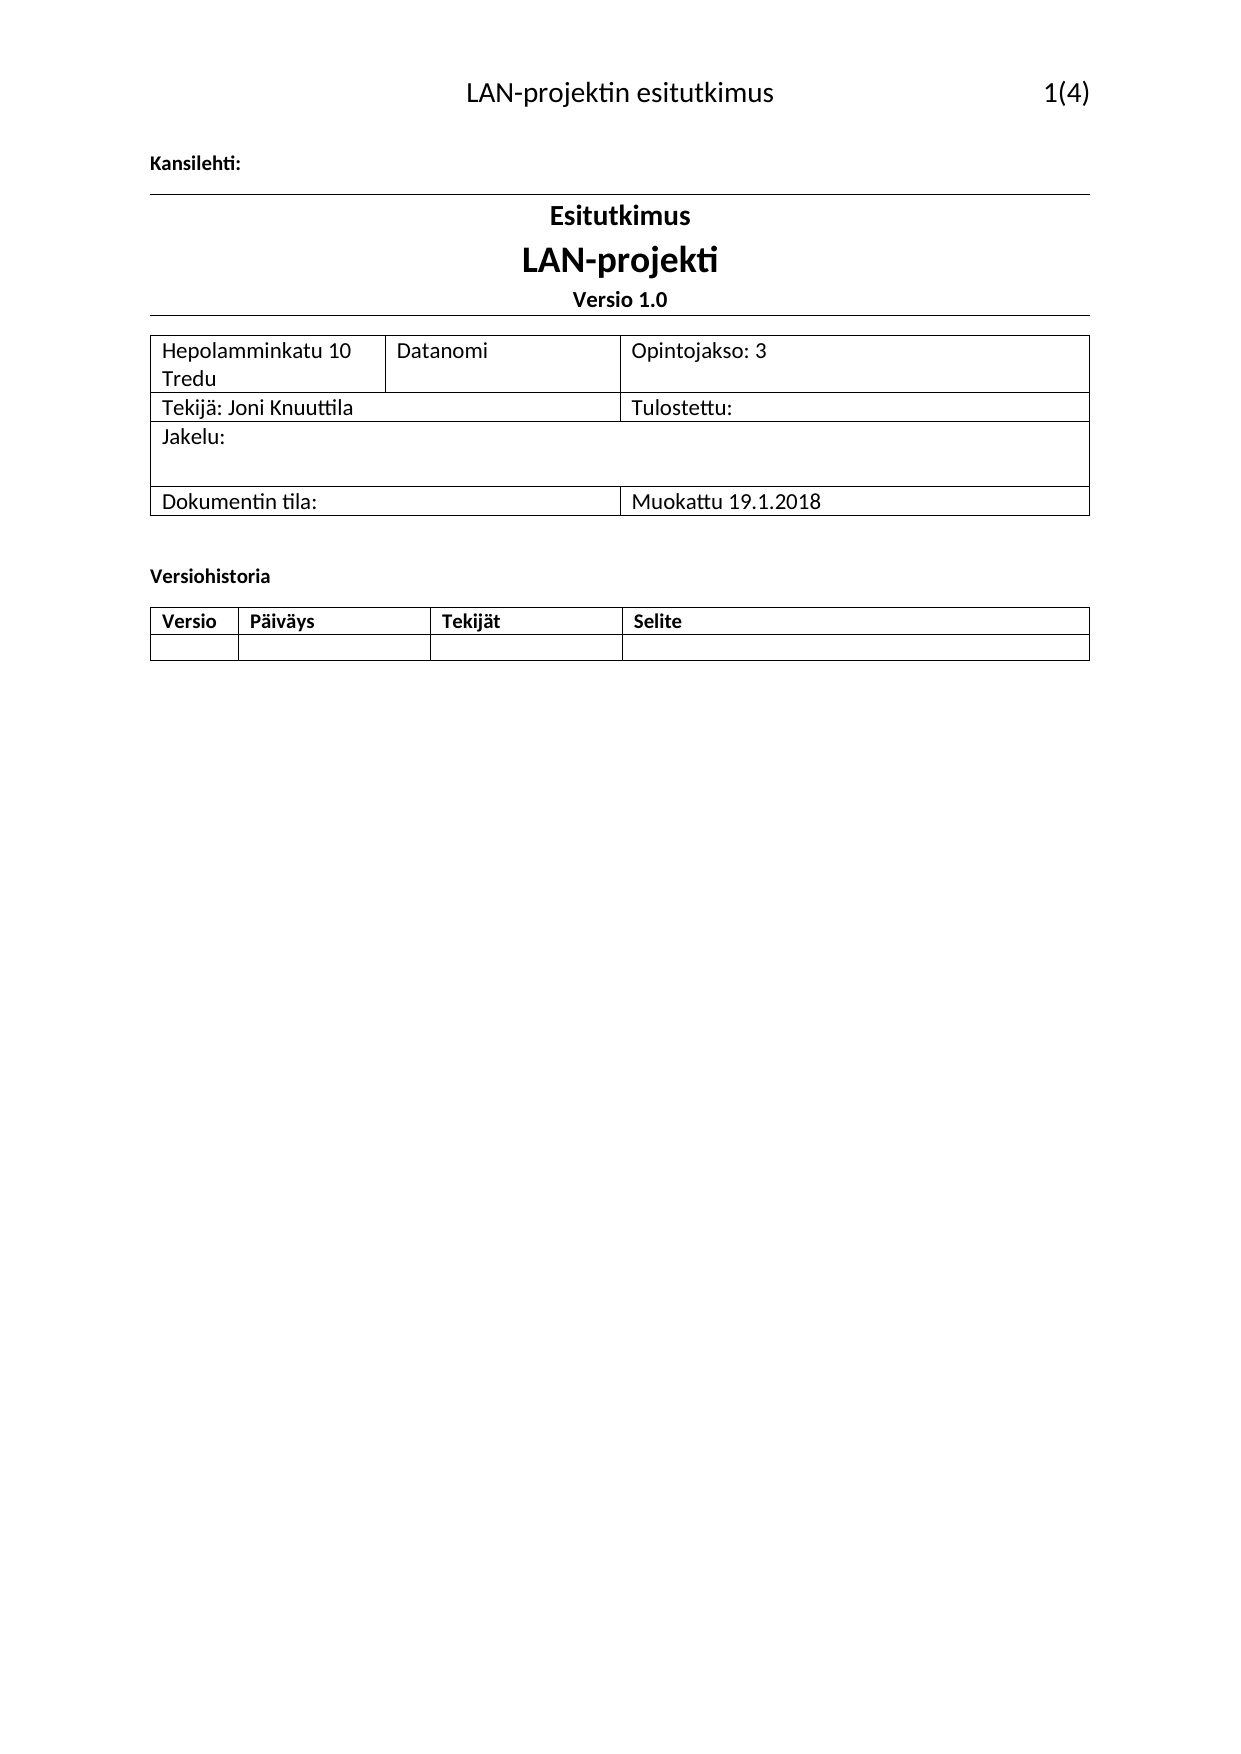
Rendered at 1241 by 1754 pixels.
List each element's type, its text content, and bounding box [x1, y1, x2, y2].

text LAN-projekti [150, 232, 1090, 281]
table_cell [431, 635, 622, 660]
table_header Tekijät [431, 608, 622, 634]
text Esitutkimus [150, 195, 1090, 232]
text Versiohistoria [150, 563, 1090, 588]
text Versio 1.0 [150, 282, 1090, 315]
table_cell [151, 635, 238, 660]
table_header Versio [151, 608, 238, 634]
table_cell [623, 635, 1089, 660]
table_cell Tulostettu: [621, 393, 1089, 421]
text Kansilehti: [150, 150, 1090, 175]
table_cell Muokattu 19.1.2018 [621, 487, 1089, 515]
table_header Hepolamminkatu 10 Tredu [151, 336, 385, 392]
table_header Opintojakso: 3 [621, 336, 1089, 392]
table_cell Tekijä: Joni Knuuttila [151, 393, 620, 421]
table_cell Jakelu: [151, 422, 1089, 486]
table_cell Dokumentin tila: [151, 487, 620, 515]
table_header Päiväys [239, 608, 430, 634]
table_cell [239, 635, 430, 660]
table_header Selite [623, 608, 1089, 634]
table_header Datanomi [386, 336, 620, 392]
